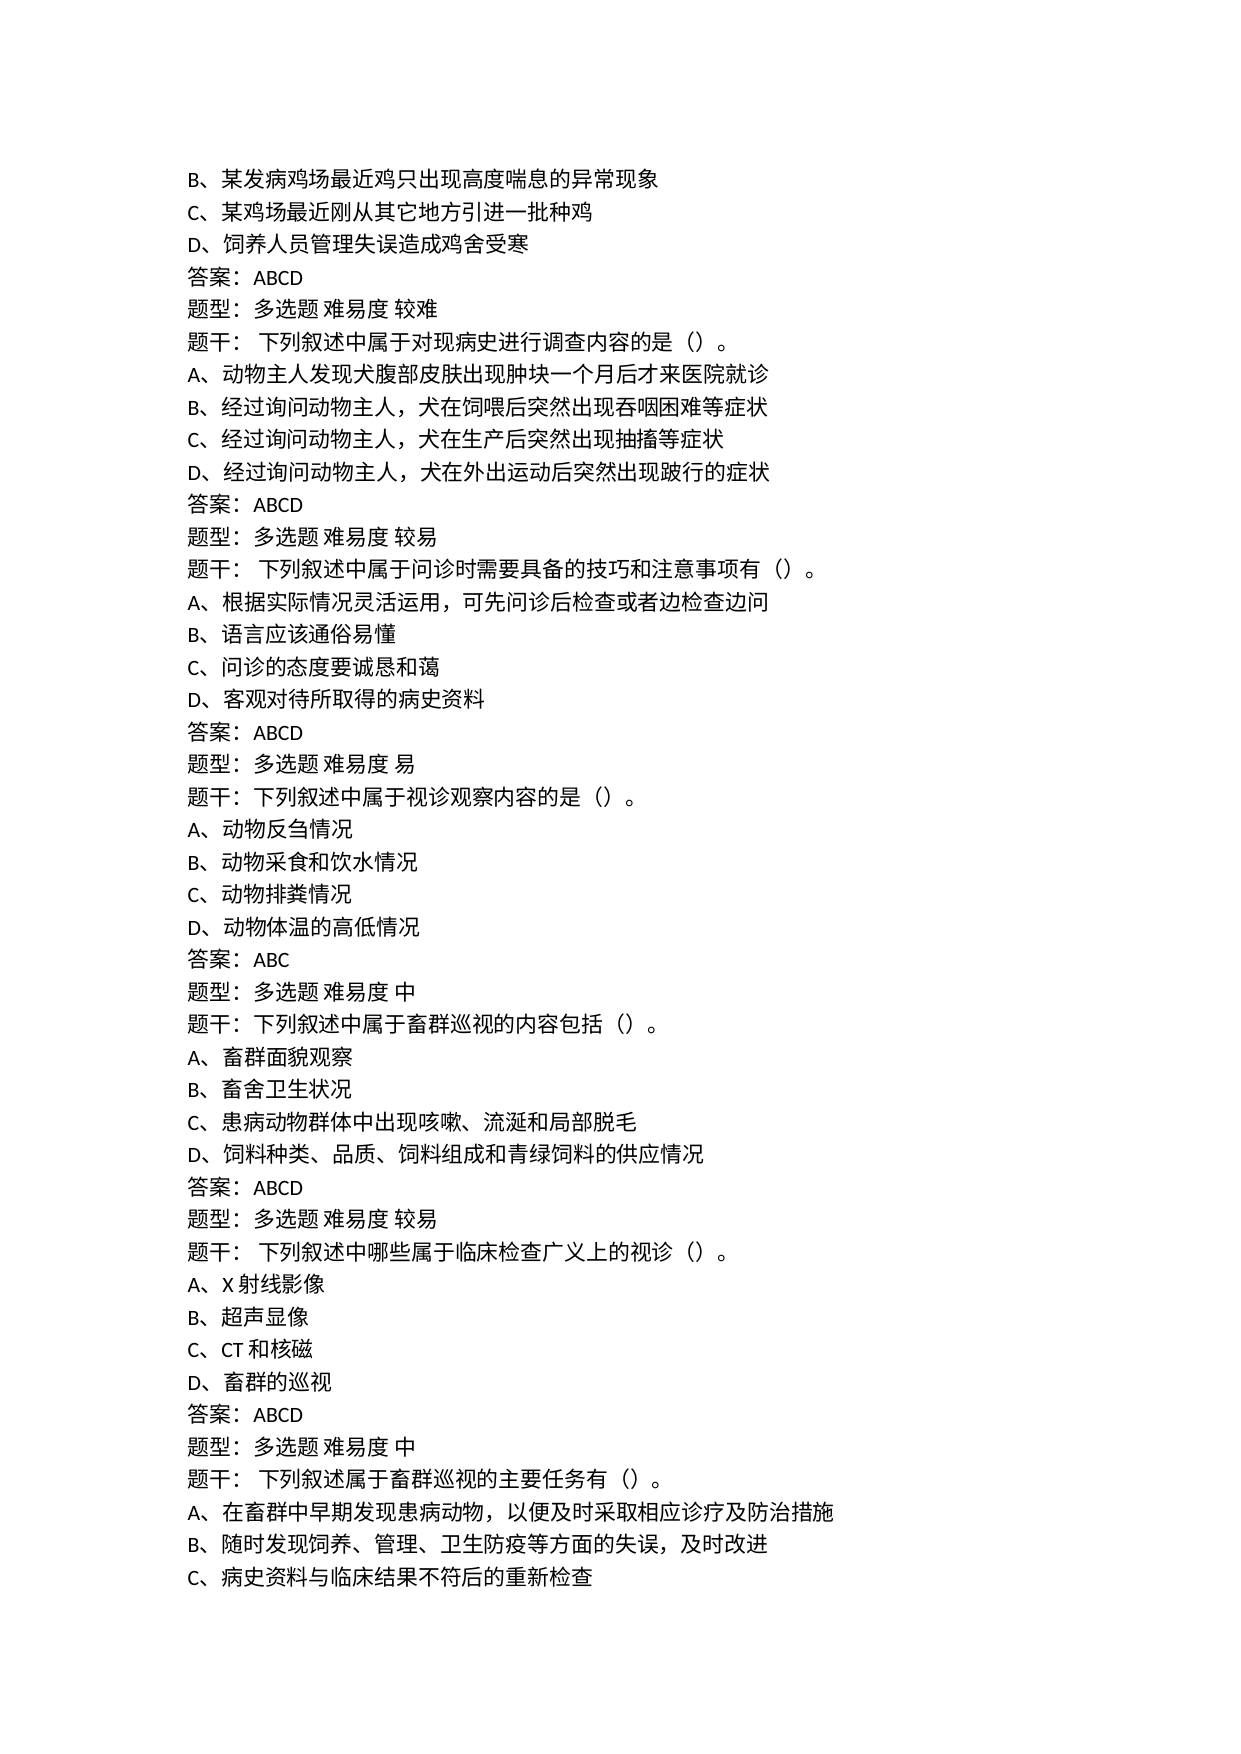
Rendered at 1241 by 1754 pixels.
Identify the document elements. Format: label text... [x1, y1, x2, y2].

text 答案：ABCD [187, 259, 1053, 292]
text C、病史资料与临床结果不符后的重新检查 [187, 1559, 1053, 1592]
text D、饲养人员管理失误造成鸡舍受寒 [187, 227, 1053, 259]
text A、根据实际情况灵活运用，可先问诊后检查或者边检查边问 [187, 584, 1053, 617]
text 题型：多选题 难易度 较难 [187, 292, 1053, 324]
text C、患病动物群体中出现咳嗽、流涎和局部脱毛 [187, 1104, 1053, 1137]
text B、畜舍卫生状况 [187, 1072, 1053, 1104]
text D、畜群的巡视 [187, 1364, 1053, 1397]
text A、动物主人发现犬腹部皮肤出现肿块一个月后才来医院就诊 [187, 357, 1053, 389]
text C、动物排粪情况 [187, 877, 1053, 909]
text 答案：ABC [187, 942, 1053, 974]
text 题型：多选题 难易度 较易 [187, 1202, 1053, 1234]
text 题型：多选题 难易度 中 [187, 1429, 1053, 1462]
text B、某发病鸡场最近鸡只出现高度喘息的异常现象 [187, 162, 1053, 194]
text 题干： 下列叙述中属于问诊时需要具备的技巧和注意事项有（）。 [187, 552, 1053, 584]
text 答案：ABCD [187, 1397, 1053, 1429]
text C、问诊的态度要诚恳和蔼 [187, 649, 1053, 682]
text B、动物采食和饮水情况 [187, 844, 1053, 877]
text D、经过询问动物主人，犬在外出运动后突然出现跛行的症状 [187, 454, 1053, 487]
text D、动物体温的高低情况 [187, 909, 1053, 942]
text B、随时发现饲养、管理、卫生防疫等方面的失误，及时改进 [187, 1527, 1053, 1559]
text D、客观对待所取得的病史资料 [187, 682, 1053, 714]
text 题型：多选题 难易度 较易 [187, 519, 1053, 552]
text B、超声显像 [187, 1299, 1053, 1332]
text B、经过询问动物主人，犬在饲喂后突然出现吞咽困难等症状 [187, 389, 1053, 422]
text A、畜群面貌观察 [187, 1039, 1053, 1072]
text 题干：下列叙述中属于视诊观察内容的是（）。 [187, 779, 1053, 812]
text 题型：多选题 难易度 易 [187, 747, 1053, 779]
text D、饲料种类、品质、饲料组成和青绿饲料的供应情况 [187, 1137, 1053, 1169]
text 题干： 下列叙述中哪些属于临床检查广义上的视诊（）。 [187, 1234, 1053, 1267]
text C、经过询问动物主人，犬在生产后突然出现抽搐等症状 [187, 422, 1053, 454]
text A、X射线影像 [187, 1267, 1053, 1299]
text 答案：ABCD [187, 1169, 1053, 1202]
text B、语言应该通俗易懂 [187, 617, 1053, 649]
text 答案：ABCD [187, 714, 1053, 747]
text 题型：多选题 难易度 中 [187, 974, 1053, 1007]
text 题干： 下列叙述中属于对现病史进行调查内容的是（）。 [187, 324, 1053, 357]
text C、某鸡场最近刚从其它地方引进一批种鸡 [187, 194, 1053, 227]
text C、CT和核磁 [187, 1332, 1053, 1364]
text A、在畜群中早期发现患病动物，以便及时采取相应诊疗及防治措施 [187, 1494, 1053, 1527]
text 答案：ABCD [187, 487, 1053, 519]
text 题干：下列叙述中属于畜群巡视的内容包括（）。 [187, 1007, 1053, 1039]
text A、动物反刍情况 [187, 812, 1053, 844]
text 题干： 下列叙述属于畜群巡视的主要任务有（）。 [187, 1462, 1053, 1494]
